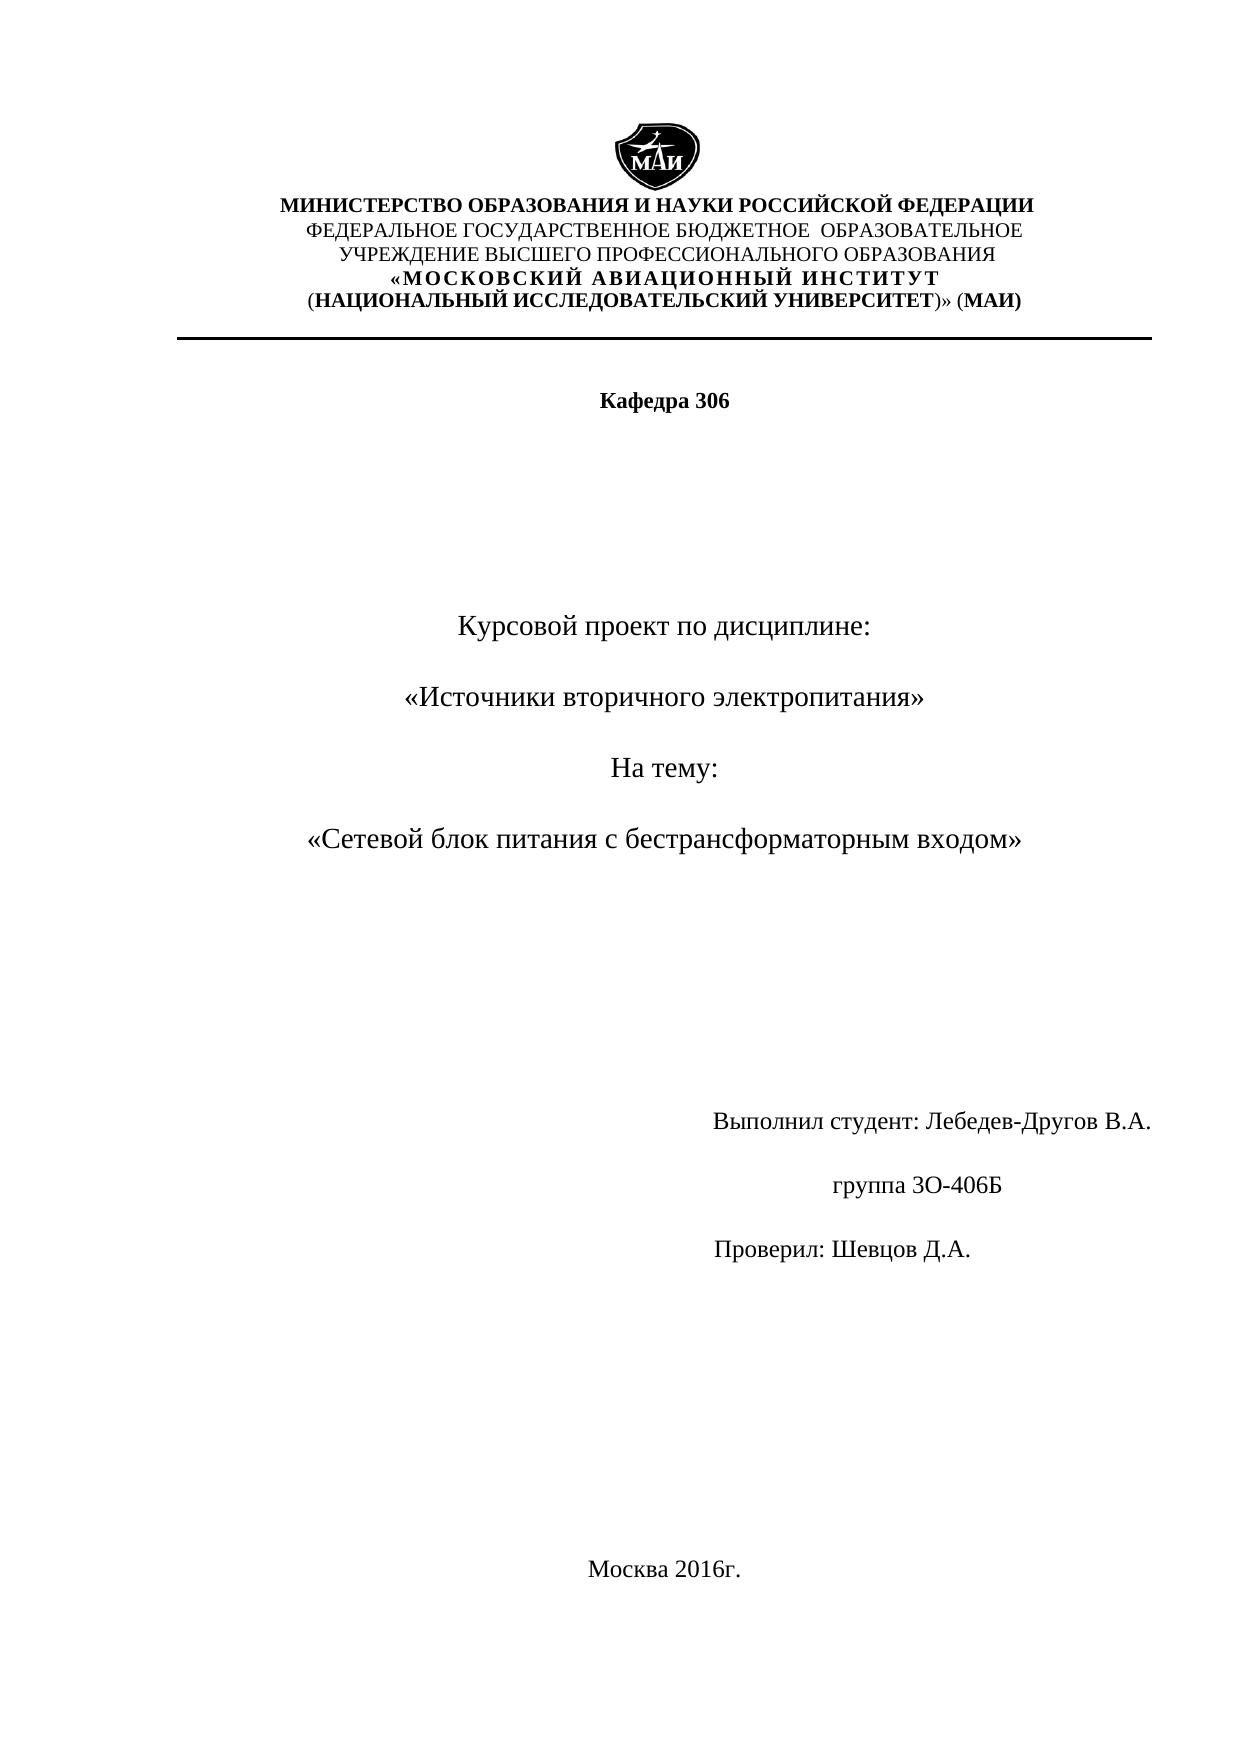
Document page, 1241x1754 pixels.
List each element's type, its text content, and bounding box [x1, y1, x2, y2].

picture [611, 118, 704, 194]
text МИНИСТЕРСТВО ОБРАЗОВАНИЯ И НАУКИ РОССИЙСКОЙ ФЕДЕРАЦИИ [162, 193, 1152, 217]
text На тему: [177, 750, 1152, 784]
text Выполнил студент: Лебедев-Другов В.А. [177, 1106, 1152, 1135]
text Проверил: Шевцов Д.А. [177, 1234, 1152, 1263]
text Кафедра 306 [177, 387, 1152, 414]
text Курсовой проект по дисциплине: [177, 608, 1152, 641]
text ФЕДЕРАЛЬНОЕ ГОСУДАРСТВЕННОЕ БЮДЖЕТНОЕ ОБРАЗОВАТЕЛЬНОЕ [177, 217, 1152, 242]
text (НАЦИОНАЛЬНЫЙ ИССЛЕДОВАТЕЛЬСКИЙ УНИВЕРСИТЕТ)» (МАИ) [177, 289, 1152, 312]
text УЧРЕЖДЕНИЕ ВЫСШЕГО ПРОФЕССИОНАЛЬНОГО ОБРАЗОВАНИЯ [177, 242, 1152, 267]
text «МОСКОВСКИЙ АВИАЦИОННЫЙ ИНСТИТУТ [177, 267, 1152, 289]
text «Сетевой блок питания с бестрансформаторным входом» [177, 821, 1152, 855]
text группа 3О-406Б [177, 1170, 1152, 1199]
text «Источники вторичного электропитания» [177, 679, 1152, 713]
text Москва 2016г. [177, 1554, 1152, 1582]
